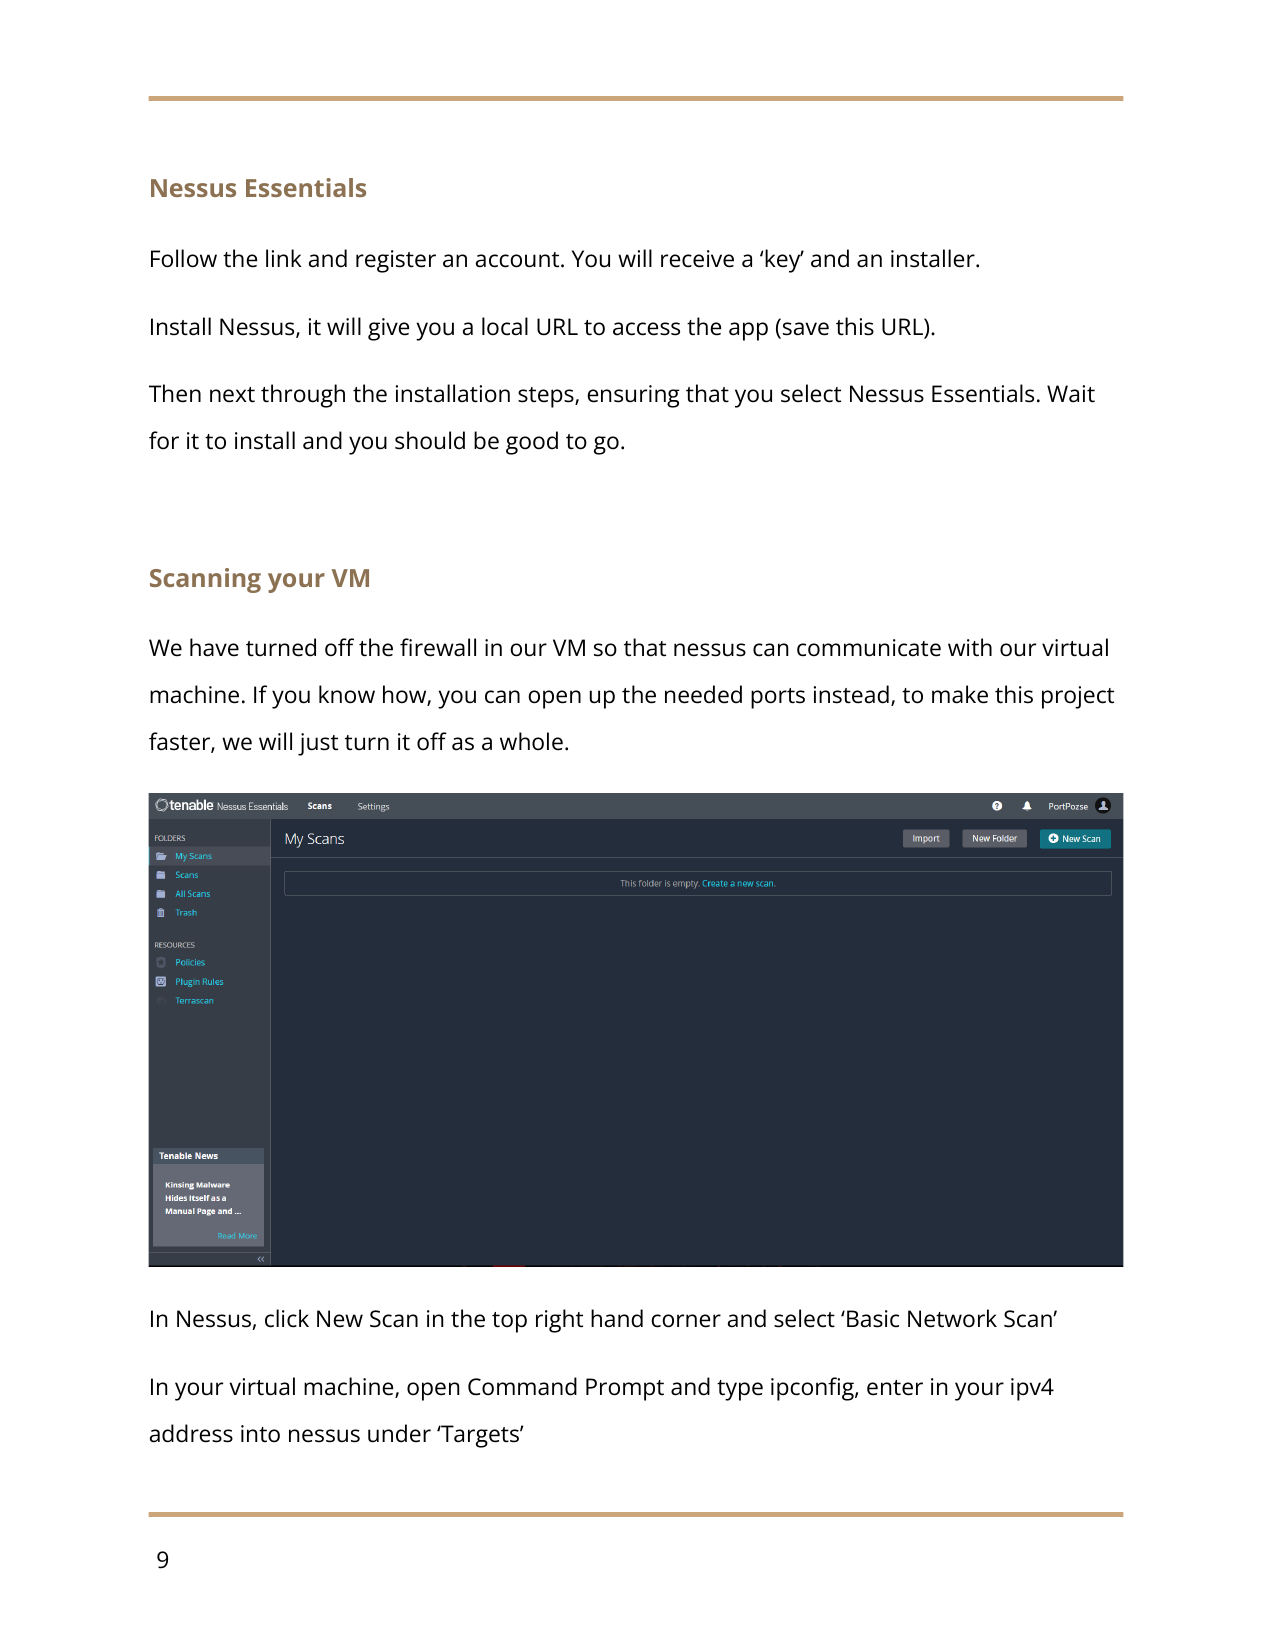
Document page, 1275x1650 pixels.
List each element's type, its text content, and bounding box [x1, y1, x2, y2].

text Then next through the installation steps, ensuring that you select Nessus Essentials. Wait for it to install and you should be good to go. [148, 378, 1125, 456]
text Follow the link and register an account. You will receive a ‘key’ and an installer. [148, 243, 1125, 274]
picture [148, 793, 1124, 1267]
picture [148, 1512, 1124, 1517]
text Install Nessus, it will give you a local URL to access the app (save this URL). [148, 310, 1125, 342]
subtitle Nessus Essentials [148, 171, 1125, 205]
text In Nessus, click New Scan in the top right hand corner and select ‘Basic Network Scan’ [148, 1303, 1125, 1334]
text We have turned off the firewall in our VM so that nessus can communicate with our virtual machine. If you know how, you can open up the needed ports instead, to make this project faster, we will just turn it off as a whole. [148, 632, 1125, 757]
text In your virtual machine, open Command Prompt and type ipconfig, enter in your ipv4 address into nessus under ‘Targets’ [148, 1371, 1125, 1449]
picture [148, 96, 1124, 101]
subtitle Scanning your VM [148, 560, 1125, 594]
